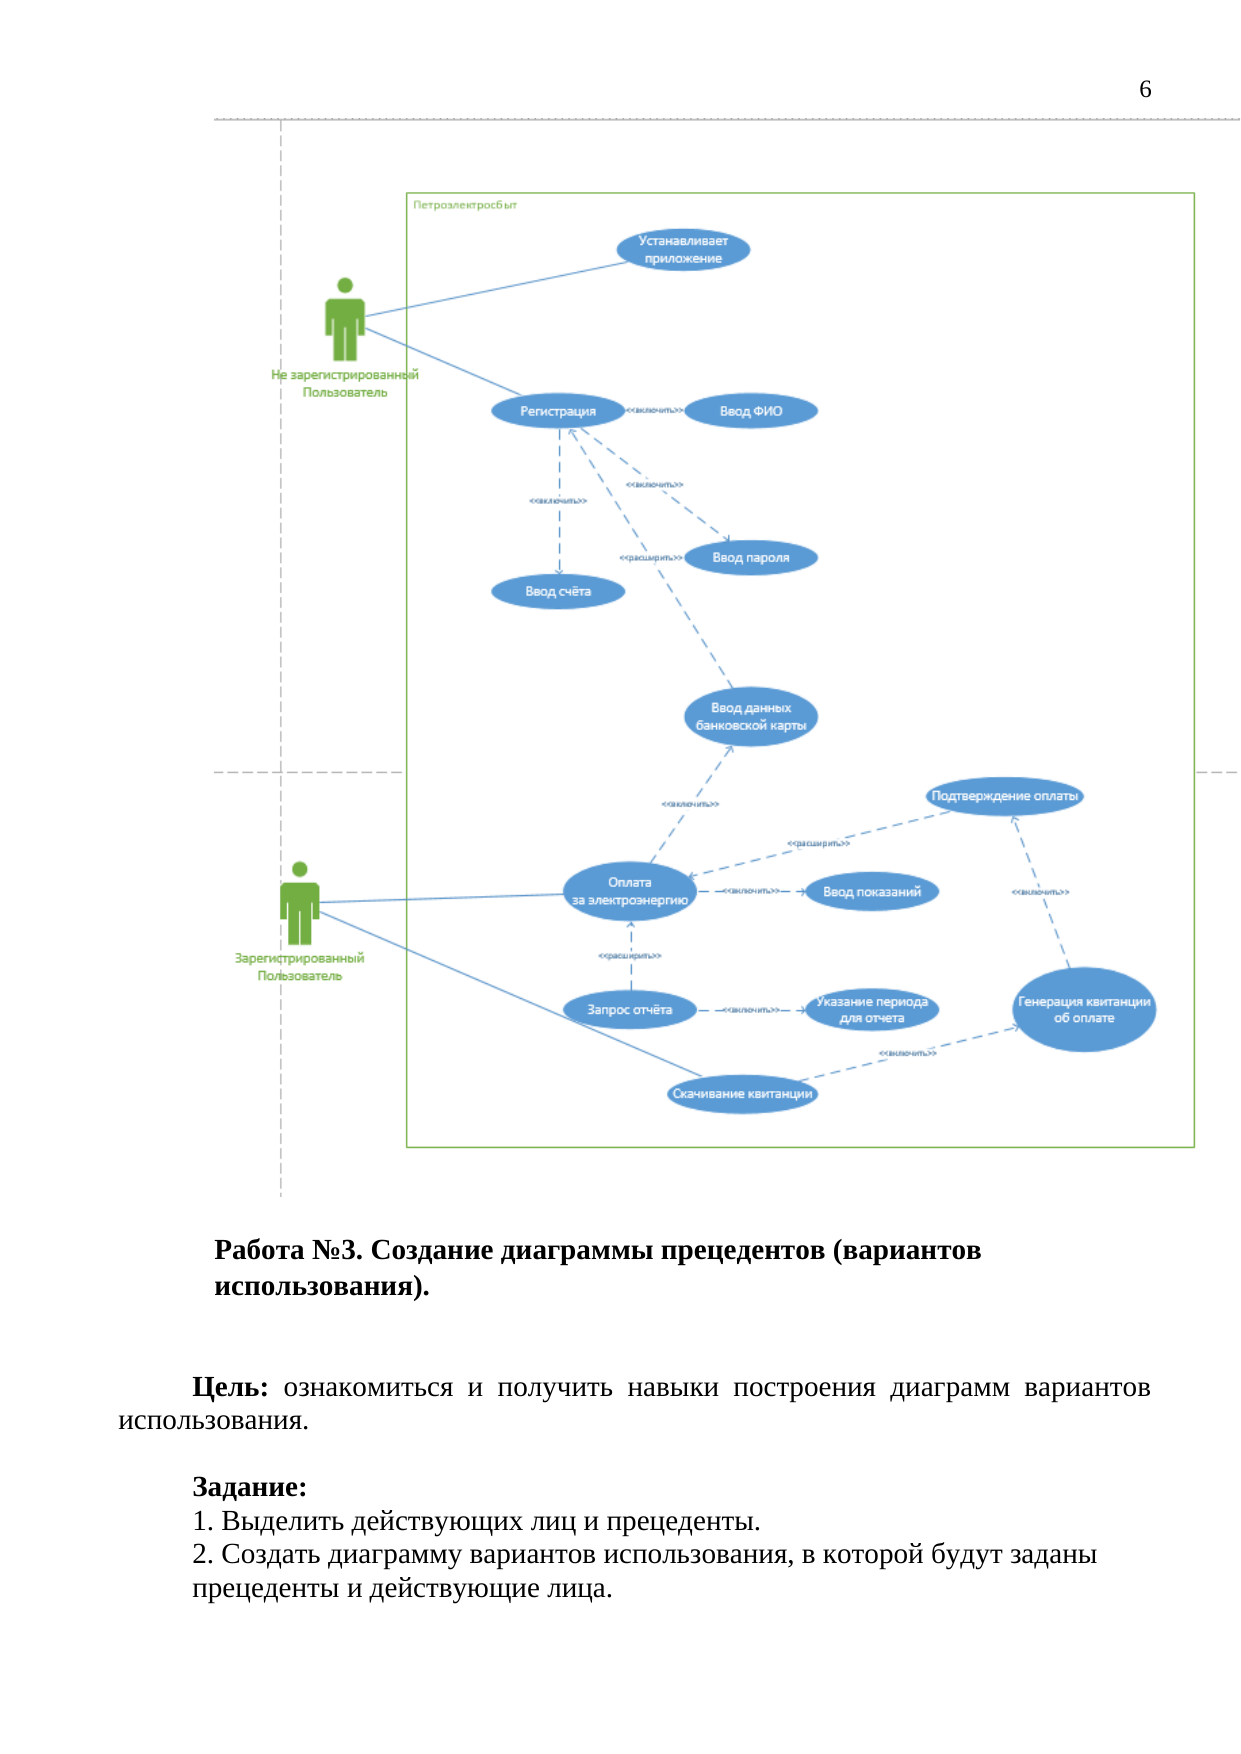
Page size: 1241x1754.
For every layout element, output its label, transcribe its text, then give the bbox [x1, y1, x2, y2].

text Цель: ознакомиться и получить навыки построения диаграмм вариантов использования. [118, 1369, 1152, 1436]
list Работа №3. Создание диаграммы прецедентов (вариантов использования). [214, 1232, 1152, 1302]
text 2. Создать диаграмму вариантов использования, в которой будут заданы [118, 1537, 1152, 1570]
picture [214, 118, 1241, 1197]
text Задание: [118, 1469, 1152, 1503]
text прецеденты и действующие лица. [118, 1570, 1152, 1604]
text 1. Выделить действующих лиц и прецеденты. [118, 1503, 1152, 1537]
